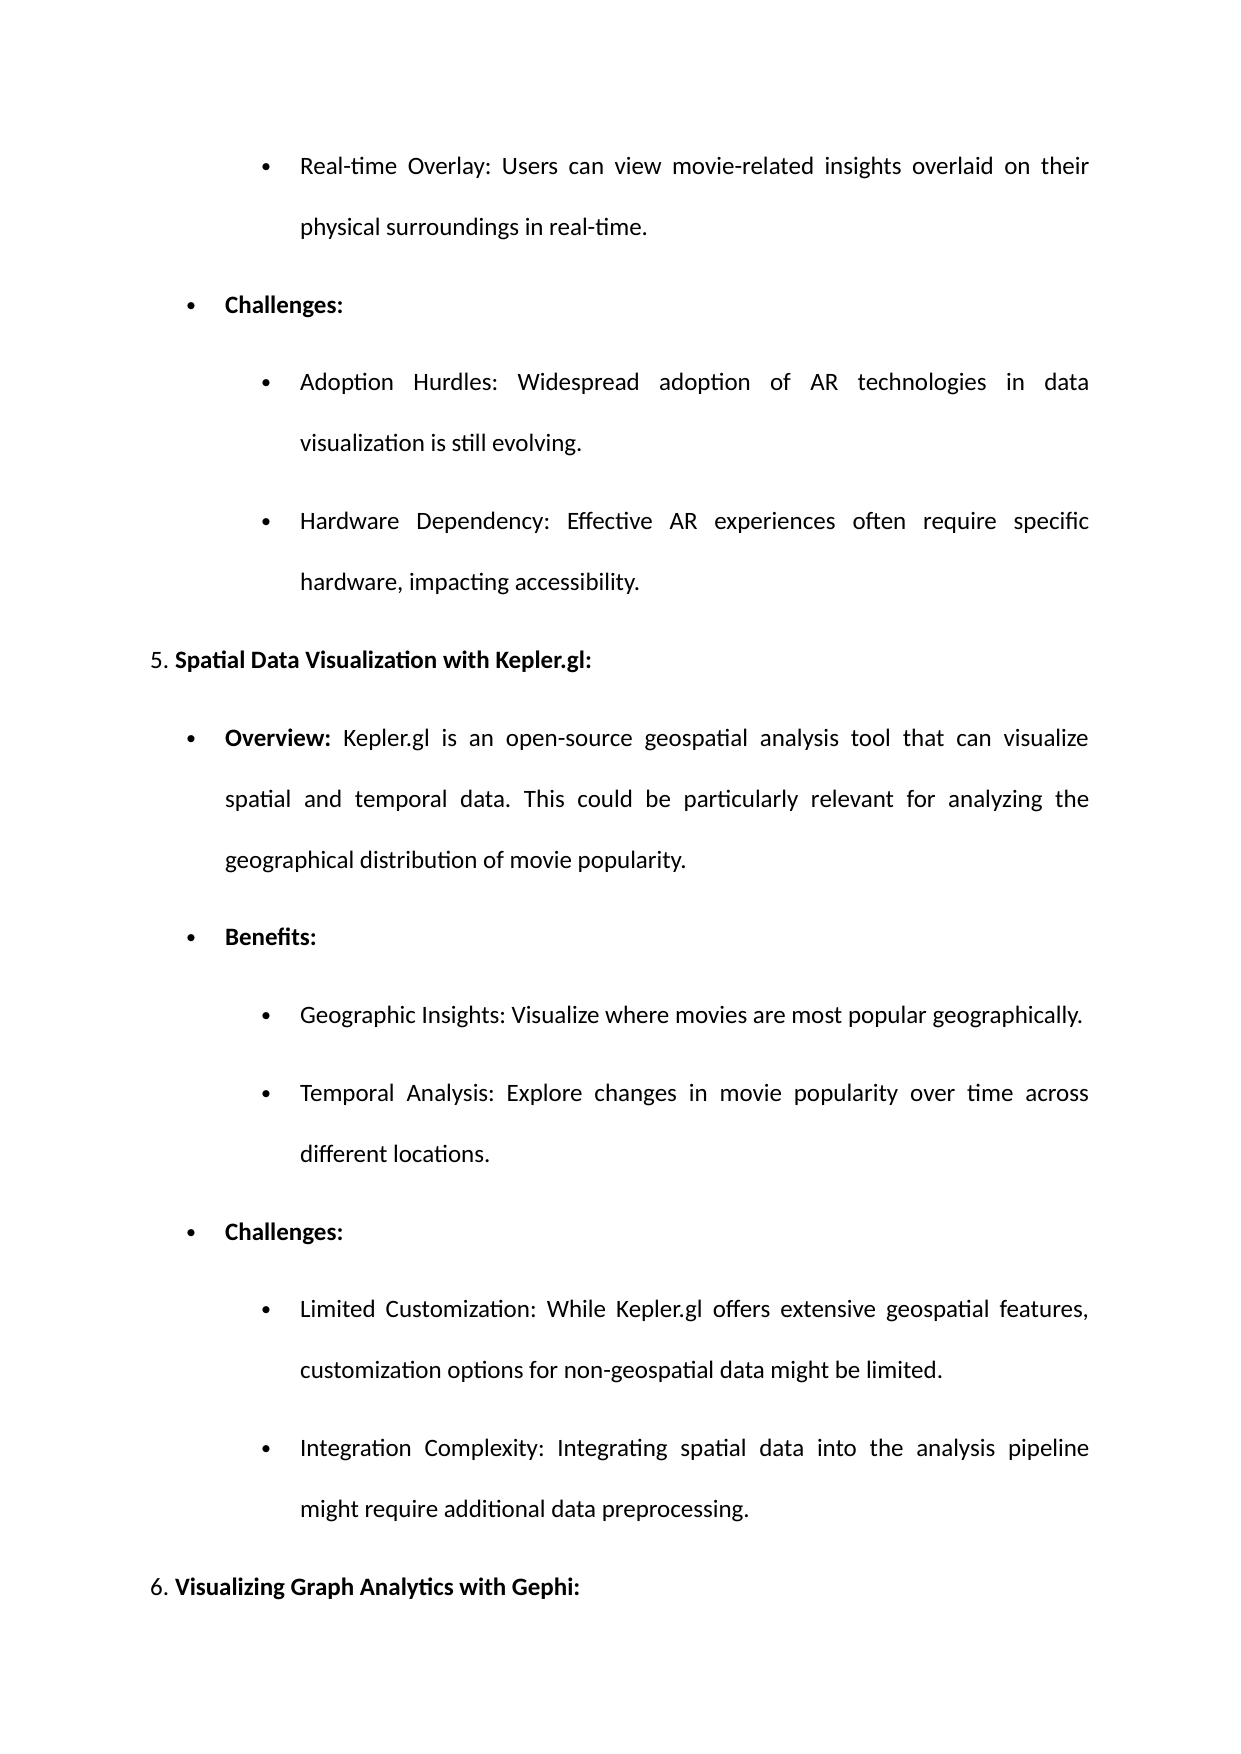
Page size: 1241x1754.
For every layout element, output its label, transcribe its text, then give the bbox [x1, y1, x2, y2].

list Adoption Hurdles: Widespread adoption of AR technologies in data visualization is still evolving. [262, 366, 1090, 458]
list Benefits: [187, 921, 1090, 952]
text 5. Spatial Data Visualization with Kepler.gl: [150, 644, 1090, 674]
list Real-time Overlay: Users can view movie-related insights overlaid on their physical surroundings in real-time. [262, 150, 1090, 242]
list Limited Customization: While Kepler.gl offers extensive geospatial features, customization options for non-geospatial data might be limited. [262, 1293, 1090, 1385]
list Overview: Kepler.gl is an open-source geospatial analysis tool that can visualize spatial and temporal data. This could be particularly relevant for analyzing the geographical distribution of movie popularity. [187, 722, 1090, 874]
list Temporal Analysis: Explore changes in movie popularity over time across different locations. [262, 1077, 1090, 1168]
list Integration Complexity: Integrating spatial data into the analysis pipeline might require additional data preprocessing. [262, 1432, 1090, 1524]
list Challenges: [187, 289, 1090, 319]
list Challenges: [187, 1216, 1090, 1246]
list Geographic Insights: Visualize where movies are most popular geographically. [262, 999, 1090, 1030]
list Hardware Dependency: Effective AR experiences often require specific hardware, impacting accessibility. [262, 505, 1090, 597]
text 6. Visualizing Graph Analytics with Gephi: [150, 1571, 1090, 1601]
